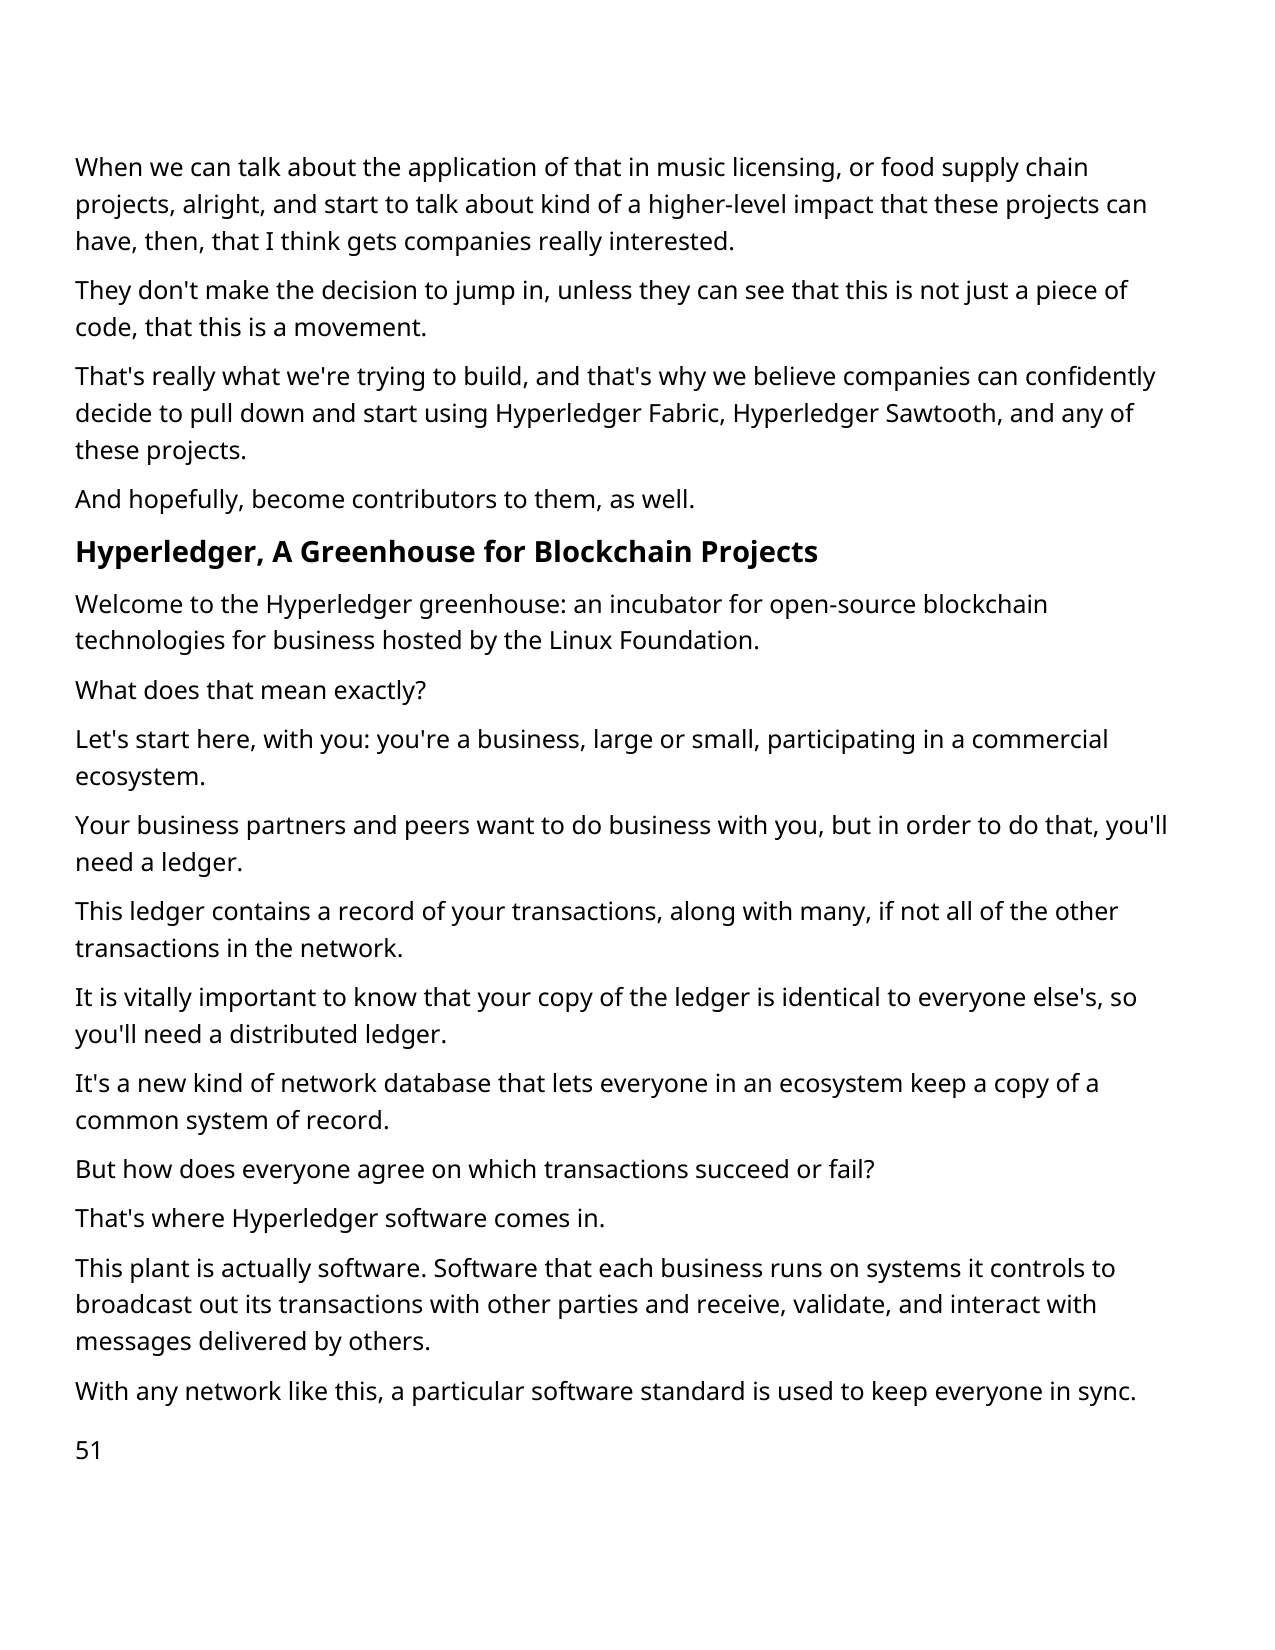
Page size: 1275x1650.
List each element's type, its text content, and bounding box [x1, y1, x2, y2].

text This plant is actually software. Software that each business runs on systems it controls to broadcast out its transactions with other parties and receive, validate, and interact with messages delivered by others. [75, 1250, 1191, 1358]
subtitle Hyperledger, A Greenhouse for Blockchain Projects [75, 531, 1191, 571]
text What does that mean exactly? [75, 672, 1191, 706]
text That's where Hyperledger software comes in. [75, 1201, 1191, 1235]
text Let's start here, with you: you're a business, large or small, participating in a commercial ecosystem. [75, 722, 1191, 792]
text They don't make the decision to jump in, unless they can see that this is not just a piece of code, that this is a movement. [75, 273, 1191, 344]
text When we can talk about the application of that in music licensing, or food supply chain projects, alright, and start to talk about kind of a higher-level impact that these projects can have, then, that I think gets companies really interested. [75, 150, 1191, 258]
text It is vitally important to know that your copy of the ledger is identical to everyone else's, so you'll need a distributed ledger. [75, 980, 1191, 1051]
text This ledger contains a record of your transactions, along with many, if not all of the other transactions in the network. [75, 894, 1191, 964]
text With any network like this, a particular software standard is used to keep everyone in sync. [75, 1373, 1191, 1407]
text Your business partners and peers want to do business with you, but in order to do that, you'll need a ledger. [75, 808, 1191, 878]
text And hopefully, become contributors to them, as well. [75, 482, 1191, 516]
text It's a new kind of network database that lets everyone in an ecosystem keep a copy of a common system of record. [75, 1066, 1191, 1137]
text But how does everyone agree on which transactions succeed or fail? [75, 1152, 1191, 1186]
text Welcome to the Hyperledger greenhouse: an incubator for open-source blockchain technologies for business hosted by the Linux Foundation. [75, 586, 1191, 657]
text That's really what we're trying to build, and that's why we believe companies can confidently decide to pull down and start using Hyperledger Fabric, Hyperledger Sawtooth, and any of these projects. [75, 359, 1191, 466]
